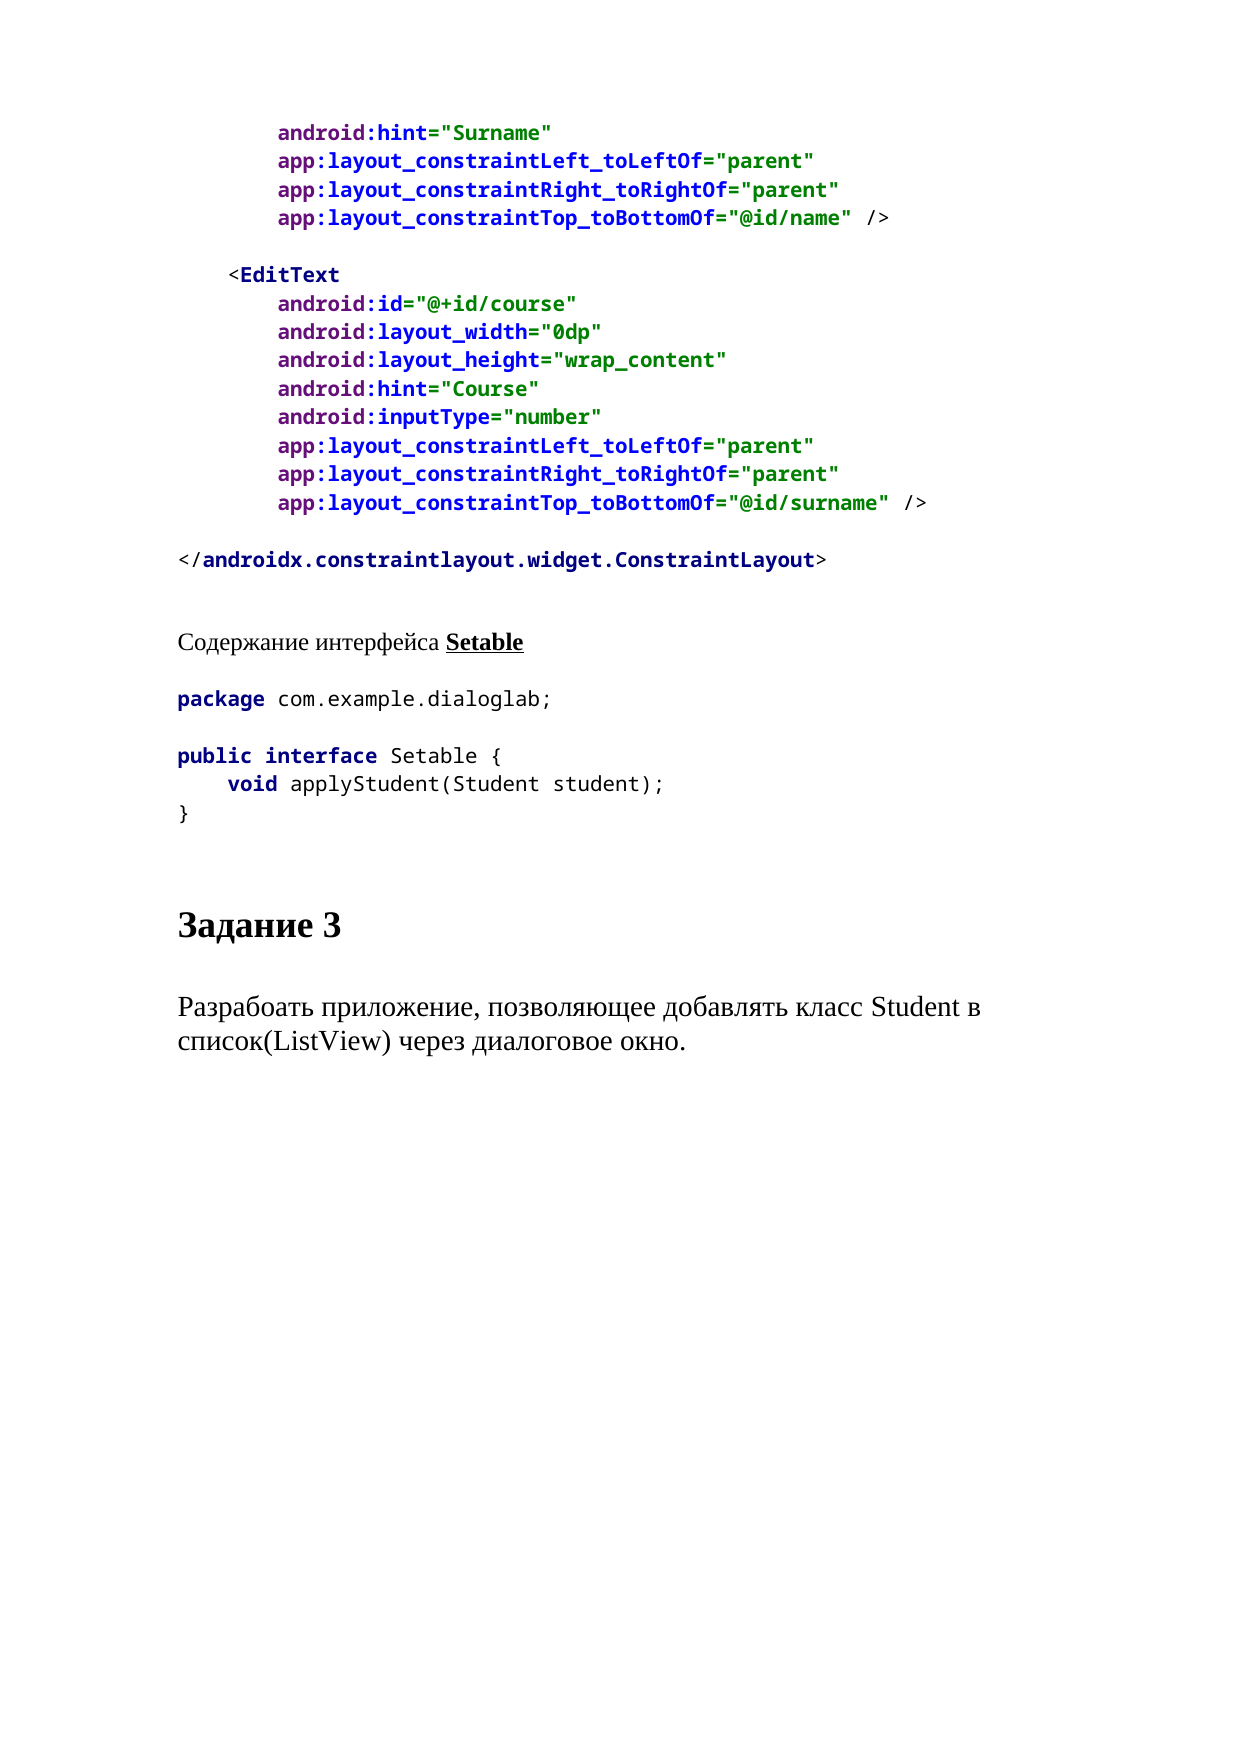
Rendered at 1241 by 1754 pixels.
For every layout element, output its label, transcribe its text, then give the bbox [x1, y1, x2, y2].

text Содержание интерфейса Setable [177, 627, 1152, 655]
text package com.example.dialoglab; public interface Setable { void applyStudent(Student student); } [177, 684, 1152, 826]
text Задание 3 [177, 903, 1152, 946]
text Разрабоать приложение, позволяющее добавлять класс Student в список(ListView) через диалоговое окно. [177, 989, 1152, 1056]
